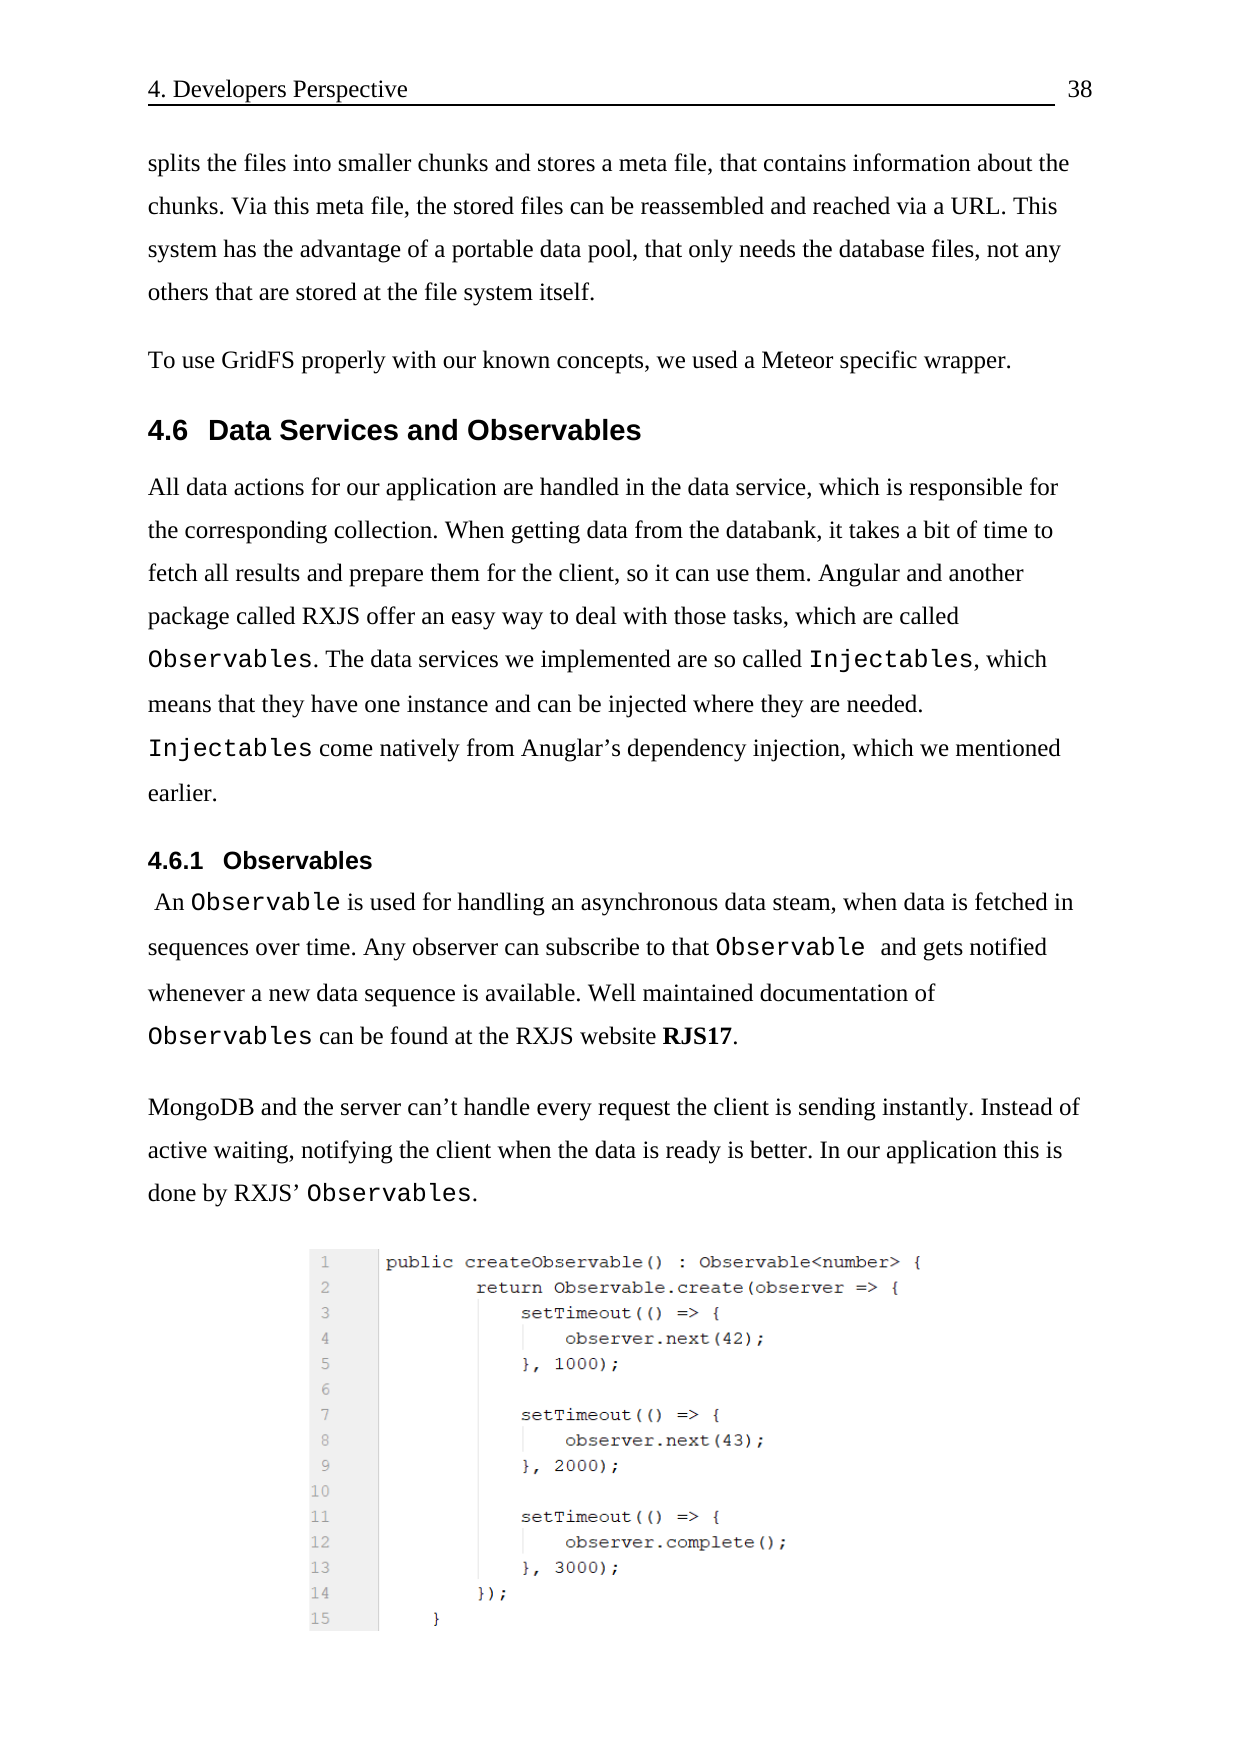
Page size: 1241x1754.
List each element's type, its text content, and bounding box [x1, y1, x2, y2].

picture [309, 1249, 931, 1631]
subtitle Observables [148, 846, 1093, 875]
text To use GridFS properly with our known concepts, we used a Meteor specific wrapper. [148, 345, 1093, 374]
subtitle Data Services and Observables [148, 413, 1093, 447]
text All data actions for our application are handled in the data service, which is responsible for the corresponding collection. When getting data from the databank, it takes a bit of time to fetch all results and prepare them for the client, so it can use them. Angular and another package called RXJS offer an easy way to deal with those tasks, which are called Observables. The data services we implemented are so called Injectables, which means that they have one instance and can be injected where they are needed. Injectables come natively from Anuglar’s dependency injection, which we mentioned earlier. [148, 472, 1093, 807]
text MongoDB and the server can’t handle every request the client is sending instantly. Instead of active waiting, notifying the client when the data is ready is better. In our application this is done by RXJS’ Observables. [148, 1092, 1093, 1209]
text An Observable is used for handling an asynchronous data steam, when data is fetched in sequences over time. Any observer can subscribe to that Observable and gets notified whenever a new data sequence is available. Well maintained documentation of Observables can be found at the RXJS website . [148, 887, 1093, 1052]
